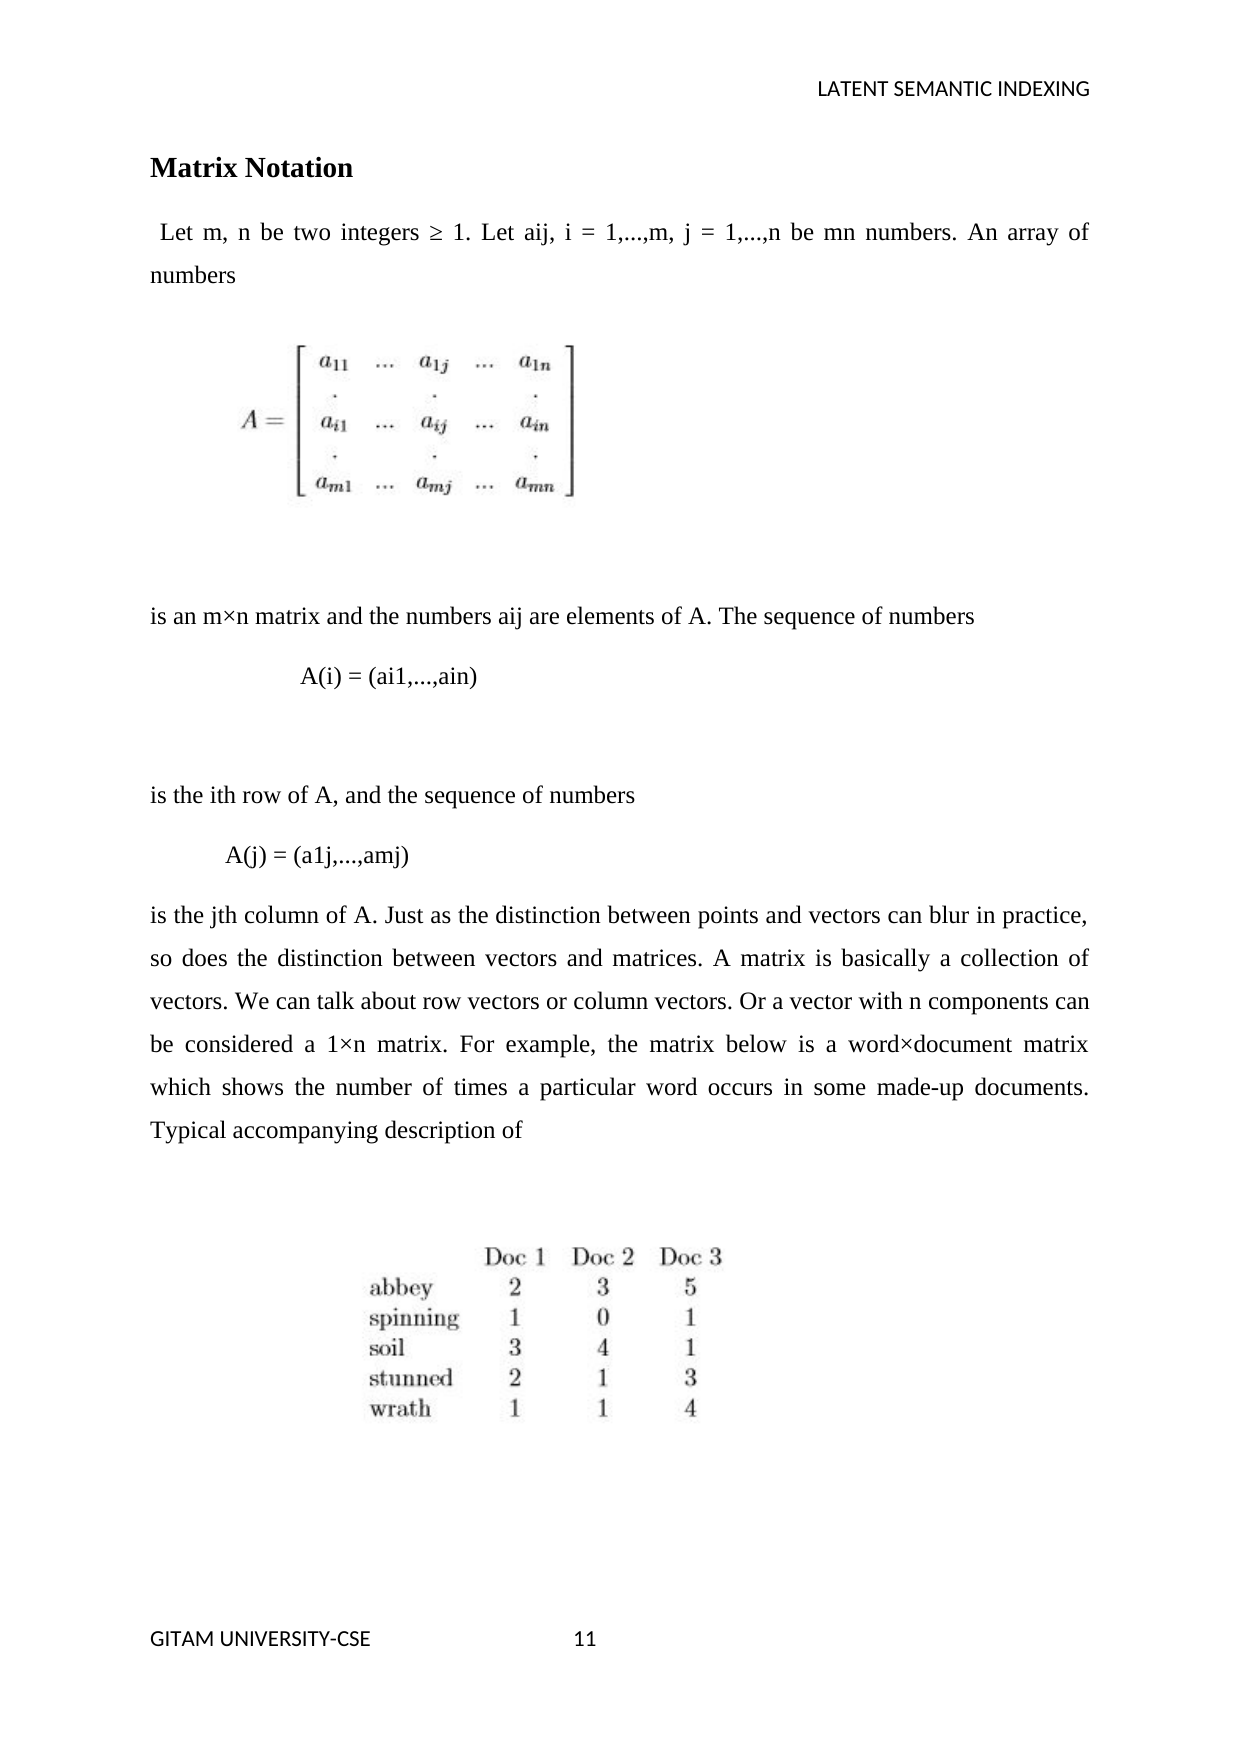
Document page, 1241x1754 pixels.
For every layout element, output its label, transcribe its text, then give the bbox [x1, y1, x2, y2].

text is the ith row of A, and the sequence of numbers [150, 780, 1090, 809]
picture [300, 1235, 769, 1425]
text A(j) = (a1j,...,amj) [150, 840, 1090, 869]
text A(i) = (ai1,...,ain) [225, 661, 1090, 689]
text is the jth column of A. Just as the distinction between points and vectors can blur in practice, so does the distinction between vectors and matrices. A matrix is basically a collection of vectors. We can talk about row vectors or column vectors. Or a vector with n components can be considered a 1×n matrix. For example, the matrix below is a word×document matrix which shows the number of times a particular word occurs in some made-up documents. Typical accompanying description of [150, 900, 1090, 1144]
text is an m×n matrix and the numbers aij are elements of A. The sequence of numbers [150, 601, 1090, 630]
picture [150, 320, 635, 511]
text Let m, n be two integers ≥ 1. Let aij, i = 1,...,m, j = 1,...,n be mn numbers. An array of numbers [150, 217, 1090, 289]
text Matrix Notation [150, 150, 1090, 183]
